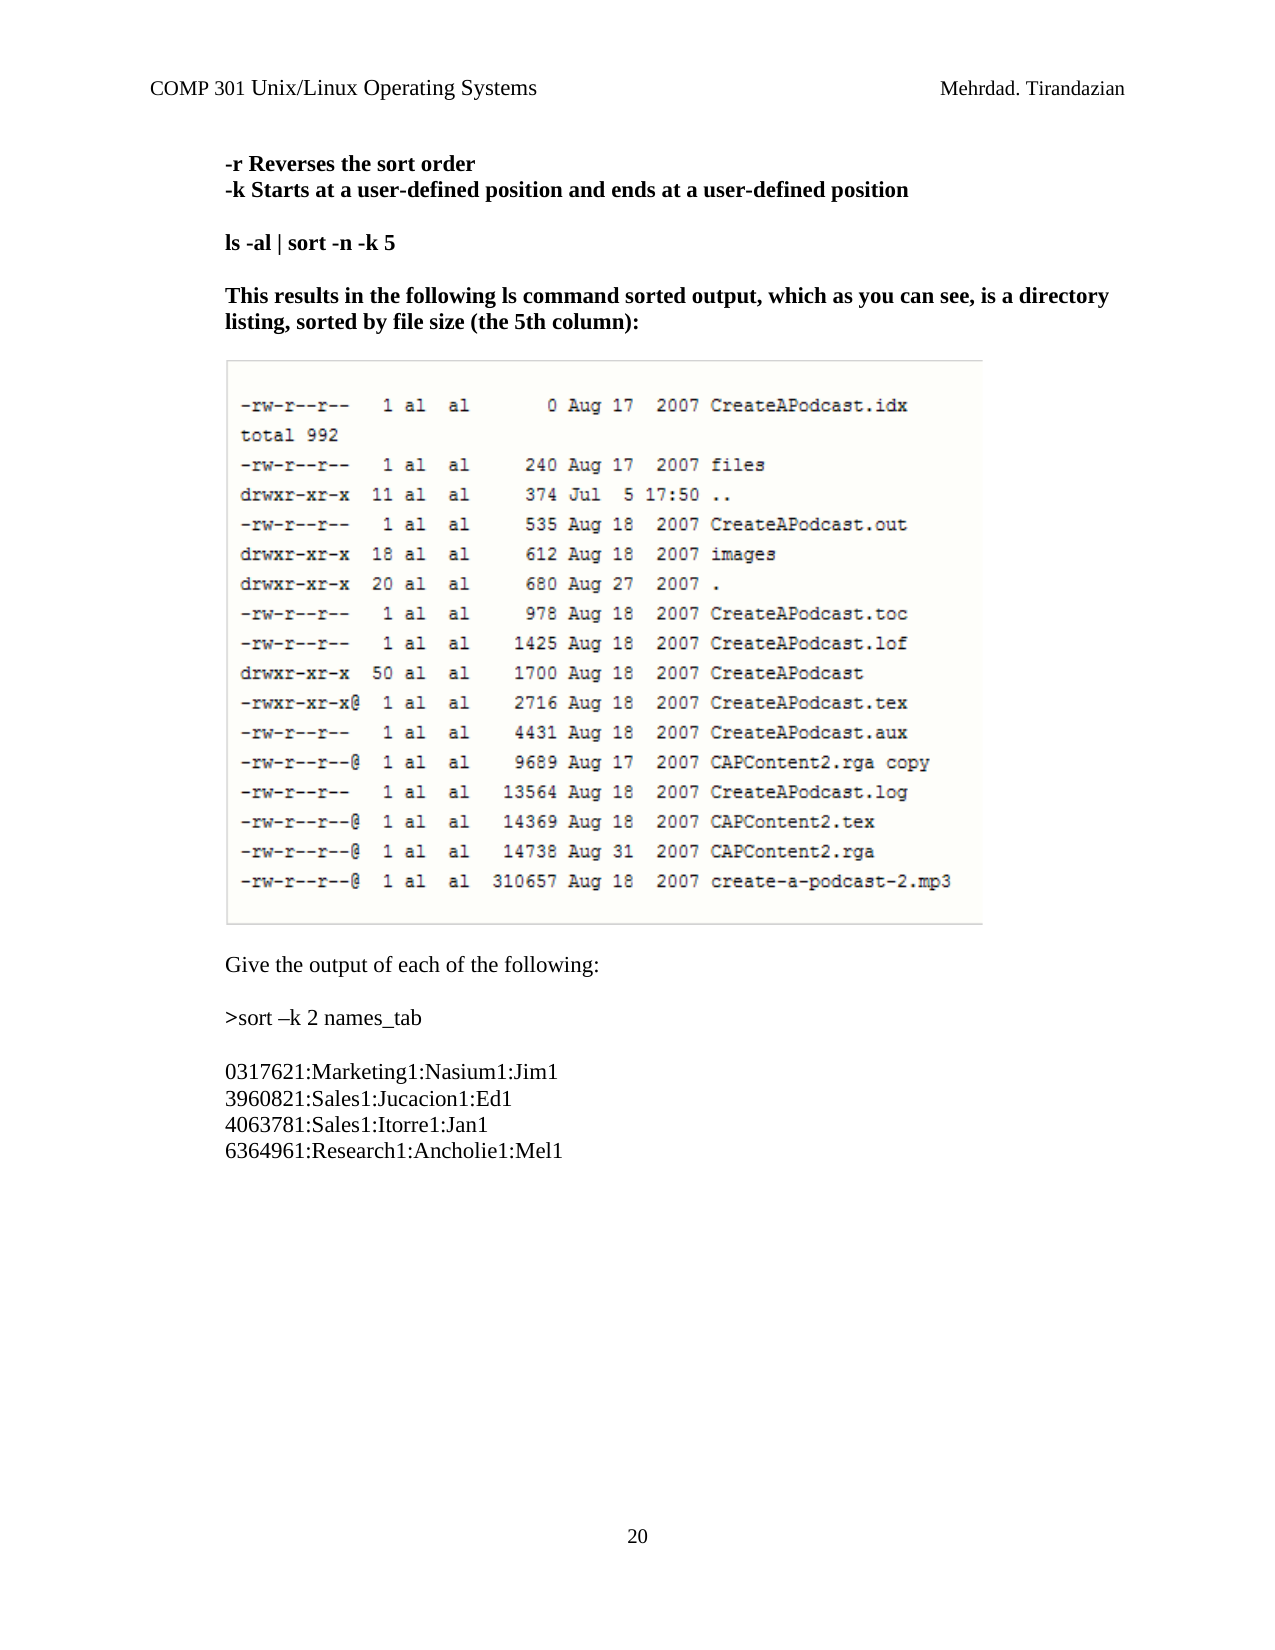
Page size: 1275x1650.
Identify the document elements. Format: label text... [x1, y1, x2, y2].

text -k Starts at a user-defined position and ends at a user-defined position [225, 176, 1125, 203]
text Give the output of each of the following: [225, 951, 1125, 978]
text ls -al | sort -n -k 5 [225, 229, 1125, 255]
text This results in the following ls command sorted output, which as you can see, is a directory listing, sorted by file size (the 5th column): [225, 282, 1125, 334]
text -r Reverses the sort order [225, 150, 1125, 176]
text 3960821:Sales1:Jucacion1:Ed1 [225, 1085, 1125, 1111]
picture [225, 360, 983, 925]
text 4063781:Sales1:Itorre1:Jan1 [225, 1111, 1125, 1137]
text 0317621:Marketing1:Nasium1:Jim1 [225, 1058, 1125, 1085]
text 6364961:Research1:Ancholie1:Mel1 [225, 1137, 1125, 1164]
text >sort –k 2 names_tab [225, 1004, 1125, 1030]
